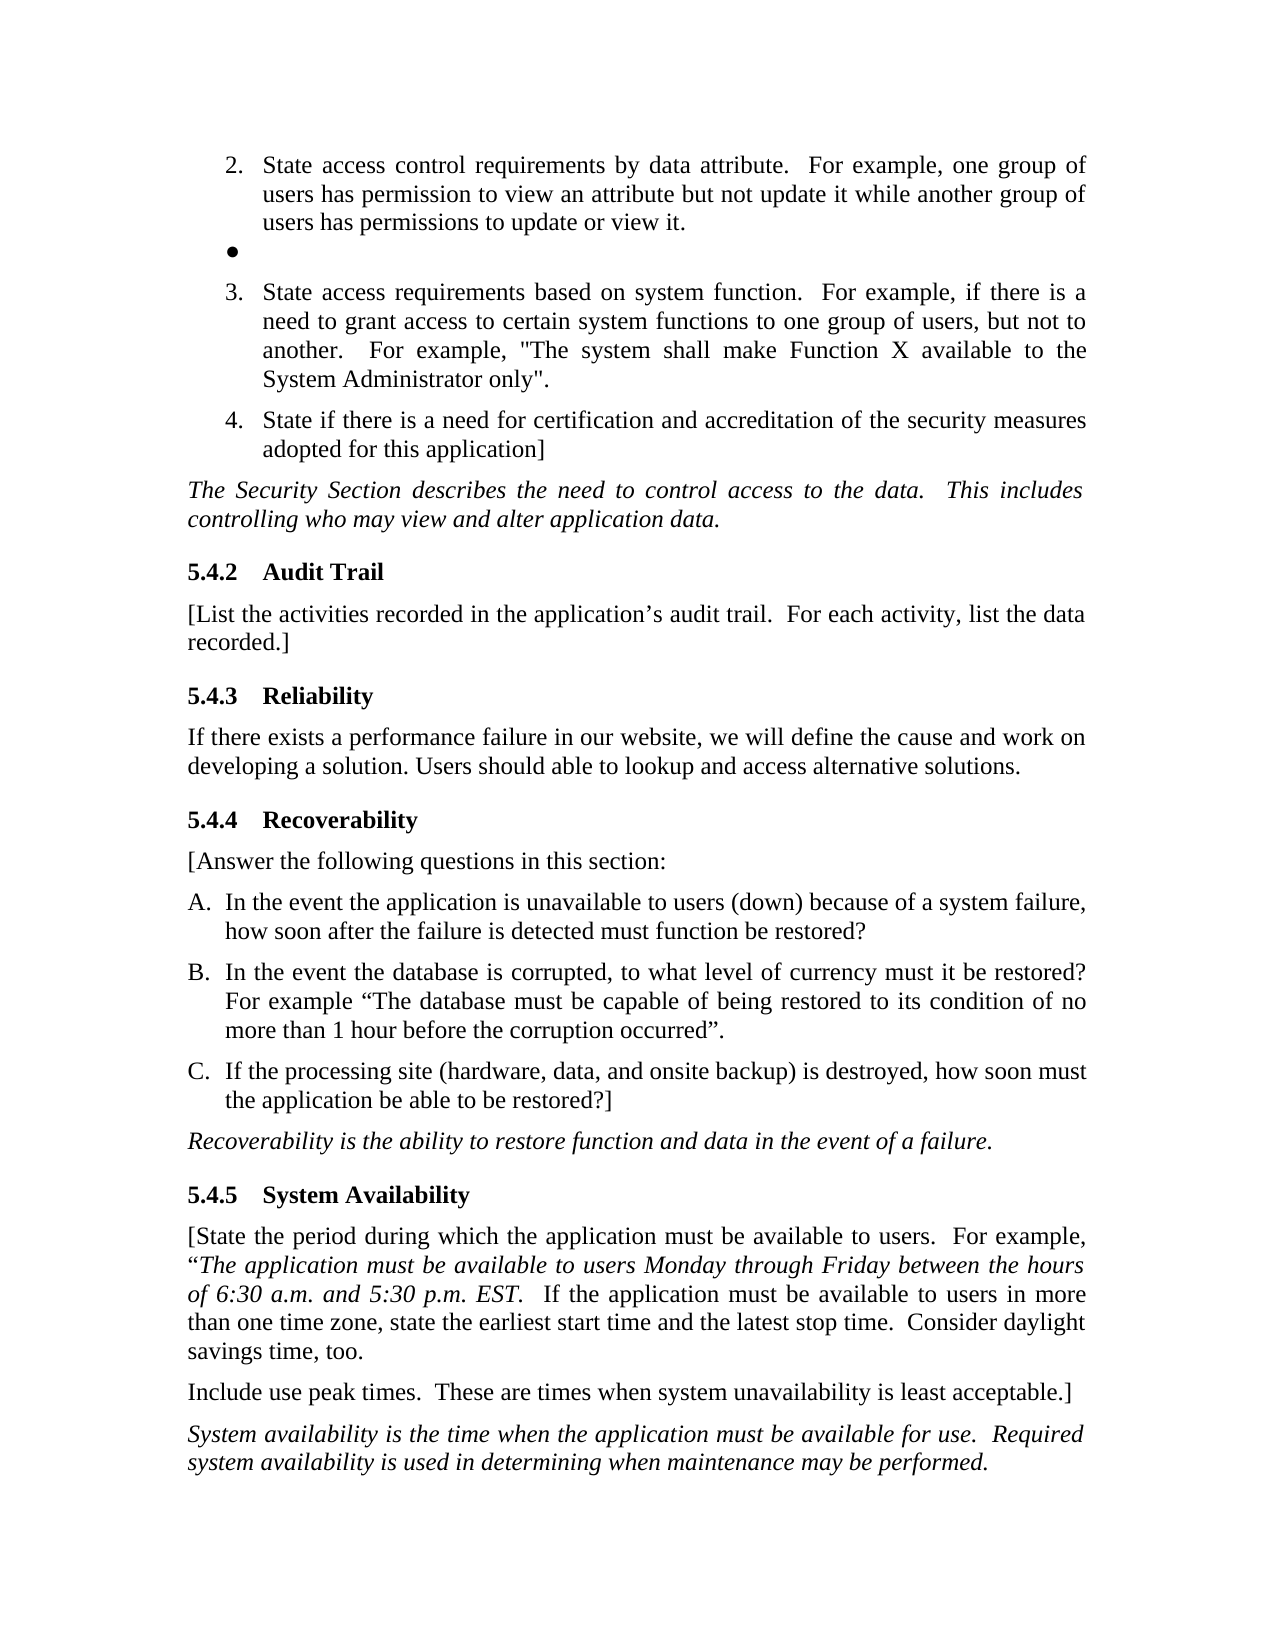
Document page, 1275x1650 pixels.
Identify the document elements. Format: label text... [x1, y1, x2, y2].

text If there exists a performance failure in our website, we will define the cause and work on developing a solution. Users should able to lookup and access alternative solutions. [187, 722, 1087, 780]
text B. In the event the database is corrupted, to what level of currency must it be restored? For example “The database must be capable of being restored to its condition of no more than 1 hour before the corruption occurred”. [187, 957, 1087, 1044]
text [Answer the following questions in this section: [187, 846, 1087, 875]
text [List the activities recorded in the application’s audit trail. For each activity, list the data recorded.] [187, 599, 1087, 656]
subtitle Recoverability [187, 805, 1087, 834]
text A. In the event the application is unavailable to users (down) because of a system failure, how soon after the failure is detected must function be restored? [187, 887, 1087, 945]
text C. If the processing site (hardware, data, and onsite backup) is destroyed, how soon must the application be able to be restored?] [187, 1056, 1087, 1114]
subtitle System Availability [187, 1180, 1087, 1209]
list State if there is a need for certification and accreditation of the security measures adopted for this application] [225, 405, 1087, 462]
text System availability is the time when the application must be available for use. Required system availability is used in determining when maintenance may be performed. [187, 1419, 1087, 1476]
subtitle Audit Trail [187, 557, 1087, 586]
list State access control requirements by data attribute. For example, one group of users has permission to view an attribute but not update it while another group of users has permissions to update or view it. [225, 150, 1087, 236]
text Recoverability is the ability to restore function and data in the event of a failure. [187, 1126, 1087, 1155]
text The Security Section describes the need to control access to the data. This includes controlling who may view and alter application data. [187, 475, 1087, 532]
list State access requirements based on system function. For example, if there is a need to grant access to certain system functions to one group of users, but not to another. For example, "The system shall make Function X available to the System Administrator only". [225, 277, 1087, 392]
subtitle Reliability [187, 681, 1087, 710]
text [State the period during which the application must be available to users. For example, “The application must be available to users Monday through Friday between the hours of 6:30 a.m. and 5:30 p.m. EST. If the application must be available to users in more than one time zone, state the earliest start time and the latest stop time. Consider daylight savings time, too. [187, 1221, 1087, 1365]
text Include use peak times. These are times when system unavailability is least acceptable.] [187, 1377, 1087, 1406]
